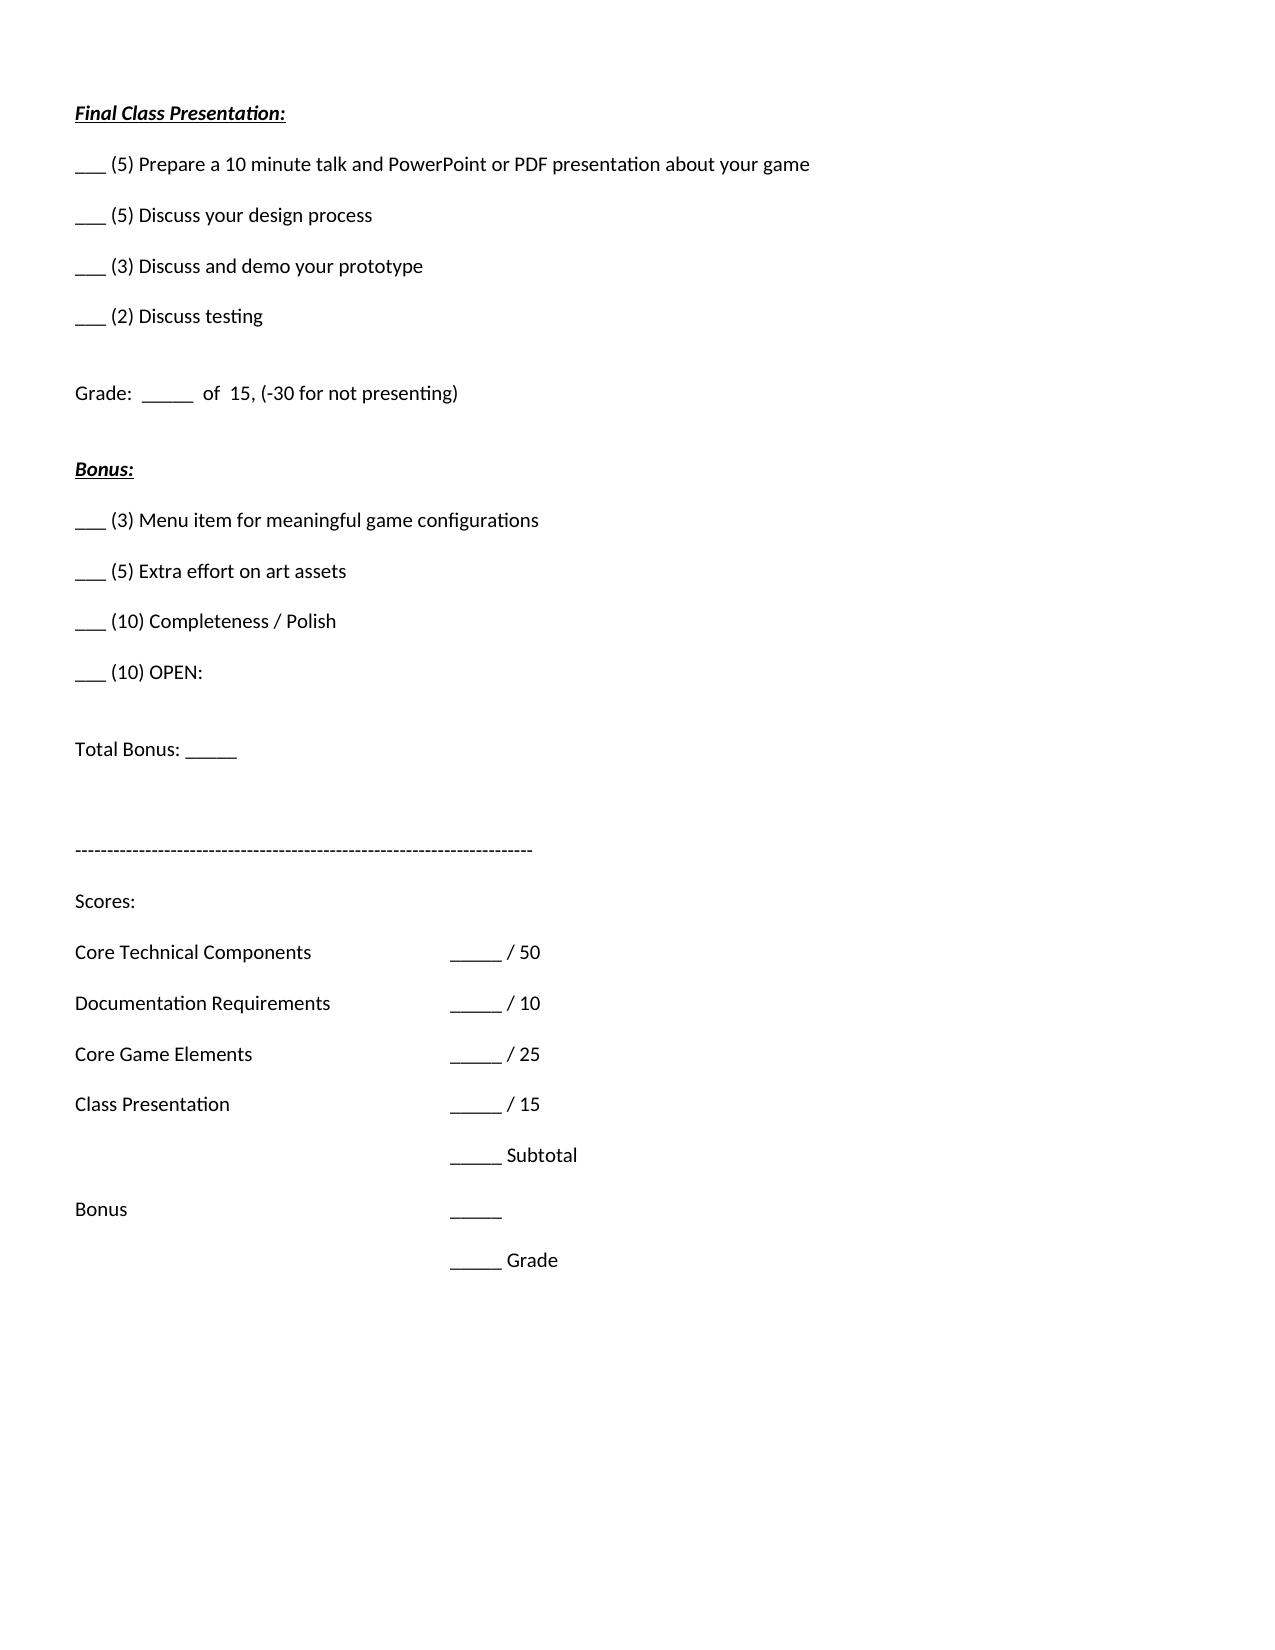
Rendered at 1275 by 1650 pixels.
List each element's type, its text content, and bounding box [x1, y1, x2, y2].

text Bonus: [75, 456, 1200, 482]
text Documentation Requirements _____ / 10 [75, 990, 1200, 1015]
text Total Bonus: _____ [75, 736, 1200, 761]
text Class Presentation _____ / 15 [75, 1092, 1200, 1117]
text ___ (3) Discuss and demo your prototype [75, 253, 1200, 278]
text ___ (2) Discuss testing [75, 304, 1200, 329]
text ------------------------------------------------------------------------ [75, 837, 1200, 863]
text ___ (5) Prepare a 10 minute talk and PowerPoint or PDF presentation about your game [75, 151, 1200, 177]
text _____ Grade [75, 1247, 1200, 1273]
text Scores: [75, 888, 1200, 914]
text Grade: _____ of 15, (-30 for not presenting) [75, 380, 1200, 405]
text ___ (5) Extra effort on art assets [75, 558, 1200, 583]
text Bonus _____ [75, 1197, 1200, 1222]
text ___ (10) OPEN: [75, 659, 1200, 685]
text Core Game Elements _____ / 25 [75, 1041, 1200, 1066]
text ___ (5) Discuss your design process [75, 202, 1200, 227]
text Final Class Presentation: [75, 100, 1200, 126]
text ___ (3) Menu item for meaningful game configurations [75, 507, 1200, 532]
text _____ Subtotal [75, 1142, 1200, 1168]
text ___ (10) Completeness / Polish [75, 609, 1200, 634]
text Core Technical Components _____ / 50 [75, 939, 1200, 964]
